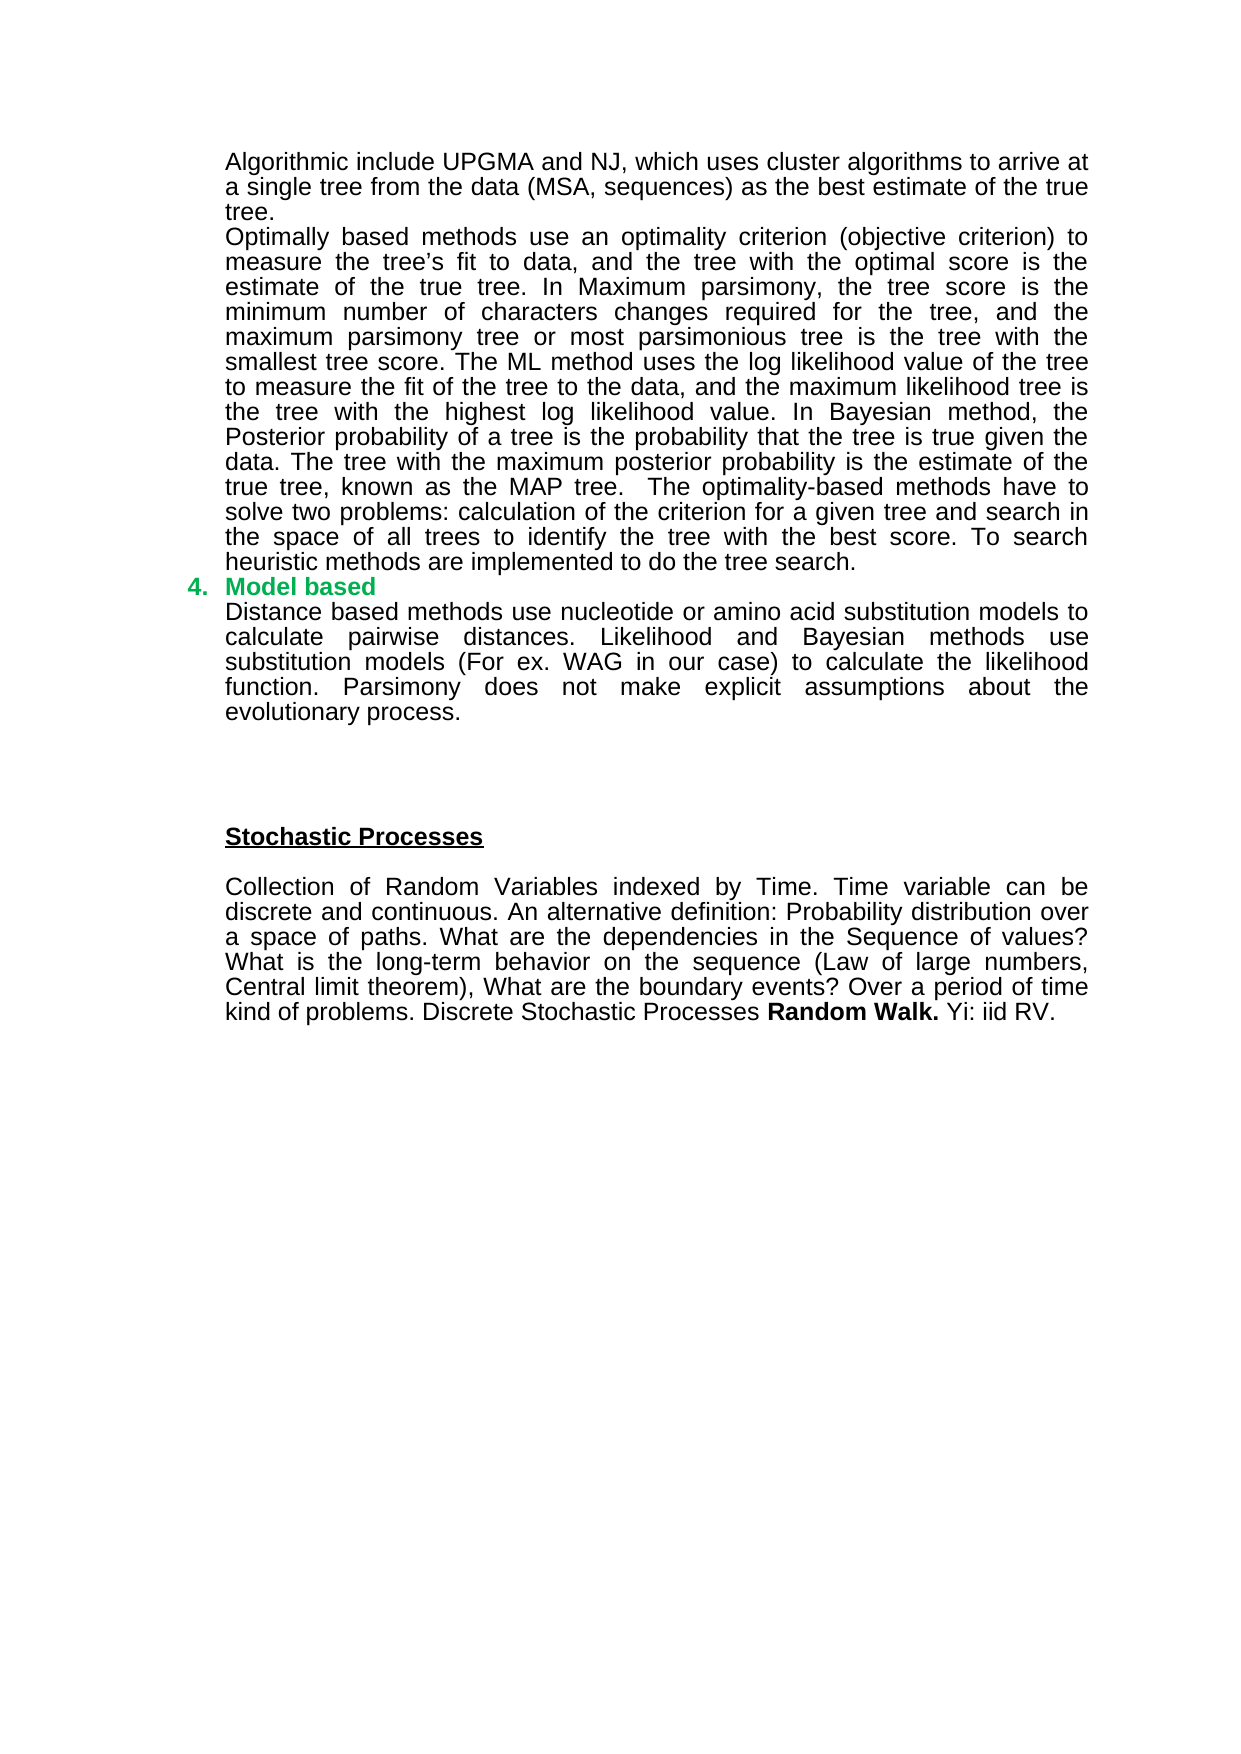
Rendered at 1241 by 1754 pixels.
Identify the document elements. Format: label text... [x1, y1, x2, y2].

list Stochastic Processes [225, 825, 1090, 850]
list Optimally based methods use an optimality criterion (objective criterion) to measure the tree’s fit to data, and the tree with the optimal score is the estimate of the true tree. In Maximum parsimony, the tree score is the minimum number of characters changes required for the tree, and the maximum parsimony tree or most parsimonious tree is the tree with the smallest tree score. The ML method uses the log likelihood value of the tree to measure the fit of the tree to the data, and the maximum likelihood tree is the tree with the highest log likelihood value. In Bayesian method, the Posterior probability of a tree is the probability that the tree is true given the data. The tree with the maximum posterior probability is the estimate of the true tree, known as the MAP tree. The optimality-based methods have to solve two problems: calculation of the criterion for a given tree and search in the space of all trees to identify the tree with the best score. To search heuristic methods are implemented to do the tree search. [225, 225, 1090, 575]
list Algorithmic include UPGMA and NJ, which uses cluster algorithms to arrive at a single tree from the data (MSA, sequences) as the best estimate of the true tree. [225, 150, 1090, 225]
list Model based [187, 575, 1090, 600]
list Collection of Random Variables indexed by Time. Time variable can be discrete and continuous. An alternative definition: Probability distribution over a space of paths. What are the dependencies in the Sequence of values? What is the long-term behavior on the sequence (Law of large numbers, Central limit theorem), What are the boundary events? Over a period of time kind of problems. Discrete Stochastic Processes Random Walk. Yi: iid RV. [225, 875, 1090, 1025]
list Distance based methods use nucleotide or amino acid substitution models to calculate pairwise distances. Likelihood and Bayesian methods use substitution models (For ex. WAG in our case) to calculate the likelihood function. Parsimony does not make explicit assumptions about the evolutionary process. [225, 600, 1090, 725]
